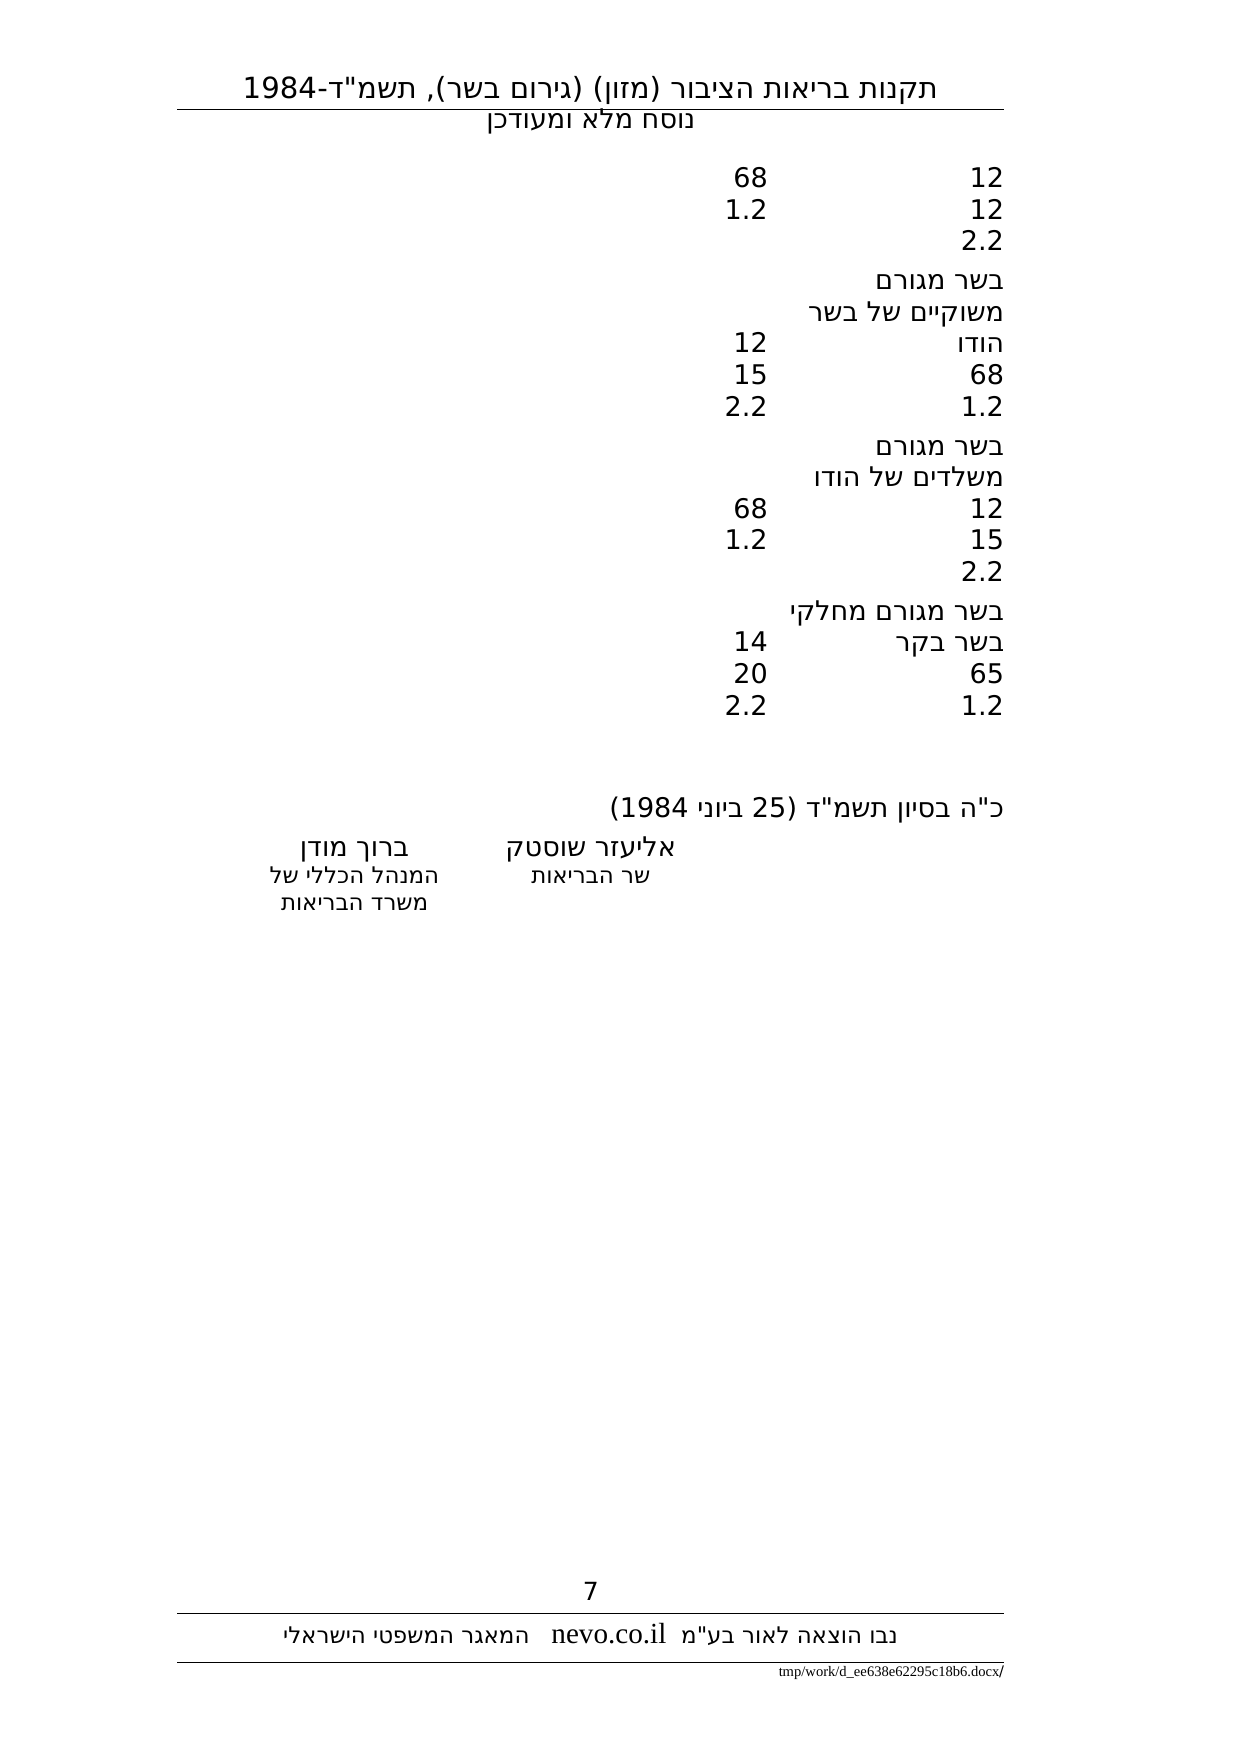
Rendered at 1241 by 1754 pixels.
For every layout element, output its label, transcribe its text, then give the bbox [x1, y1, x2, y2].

text כ"ה בסיון תשמ"ד (25 ביוני 1984) [177, 792, 1004, 824]
text שר הבריאות המנהל הכללי של [177, 863, 1004, 889]
text משרד הבריאות [177, 889, 1004, 916]
text בשר מגורם משוקיים של בשר הודו 12 68 15 1.2 2.2 [783, 264, 1004, 422]
text בשר מגורם משלדים של הודו 12 68 15 1.2 2.2 [783, 430, 1004, 588]
text אליעזר שוסטק ברוך מודן [177, 831, 1004, 863]
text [783, 162, 1004, 257]
text בשר מגורם מחלקי בשר בקר 14 65 20 1.2 2.2 [783, 595, 1004, 721]
